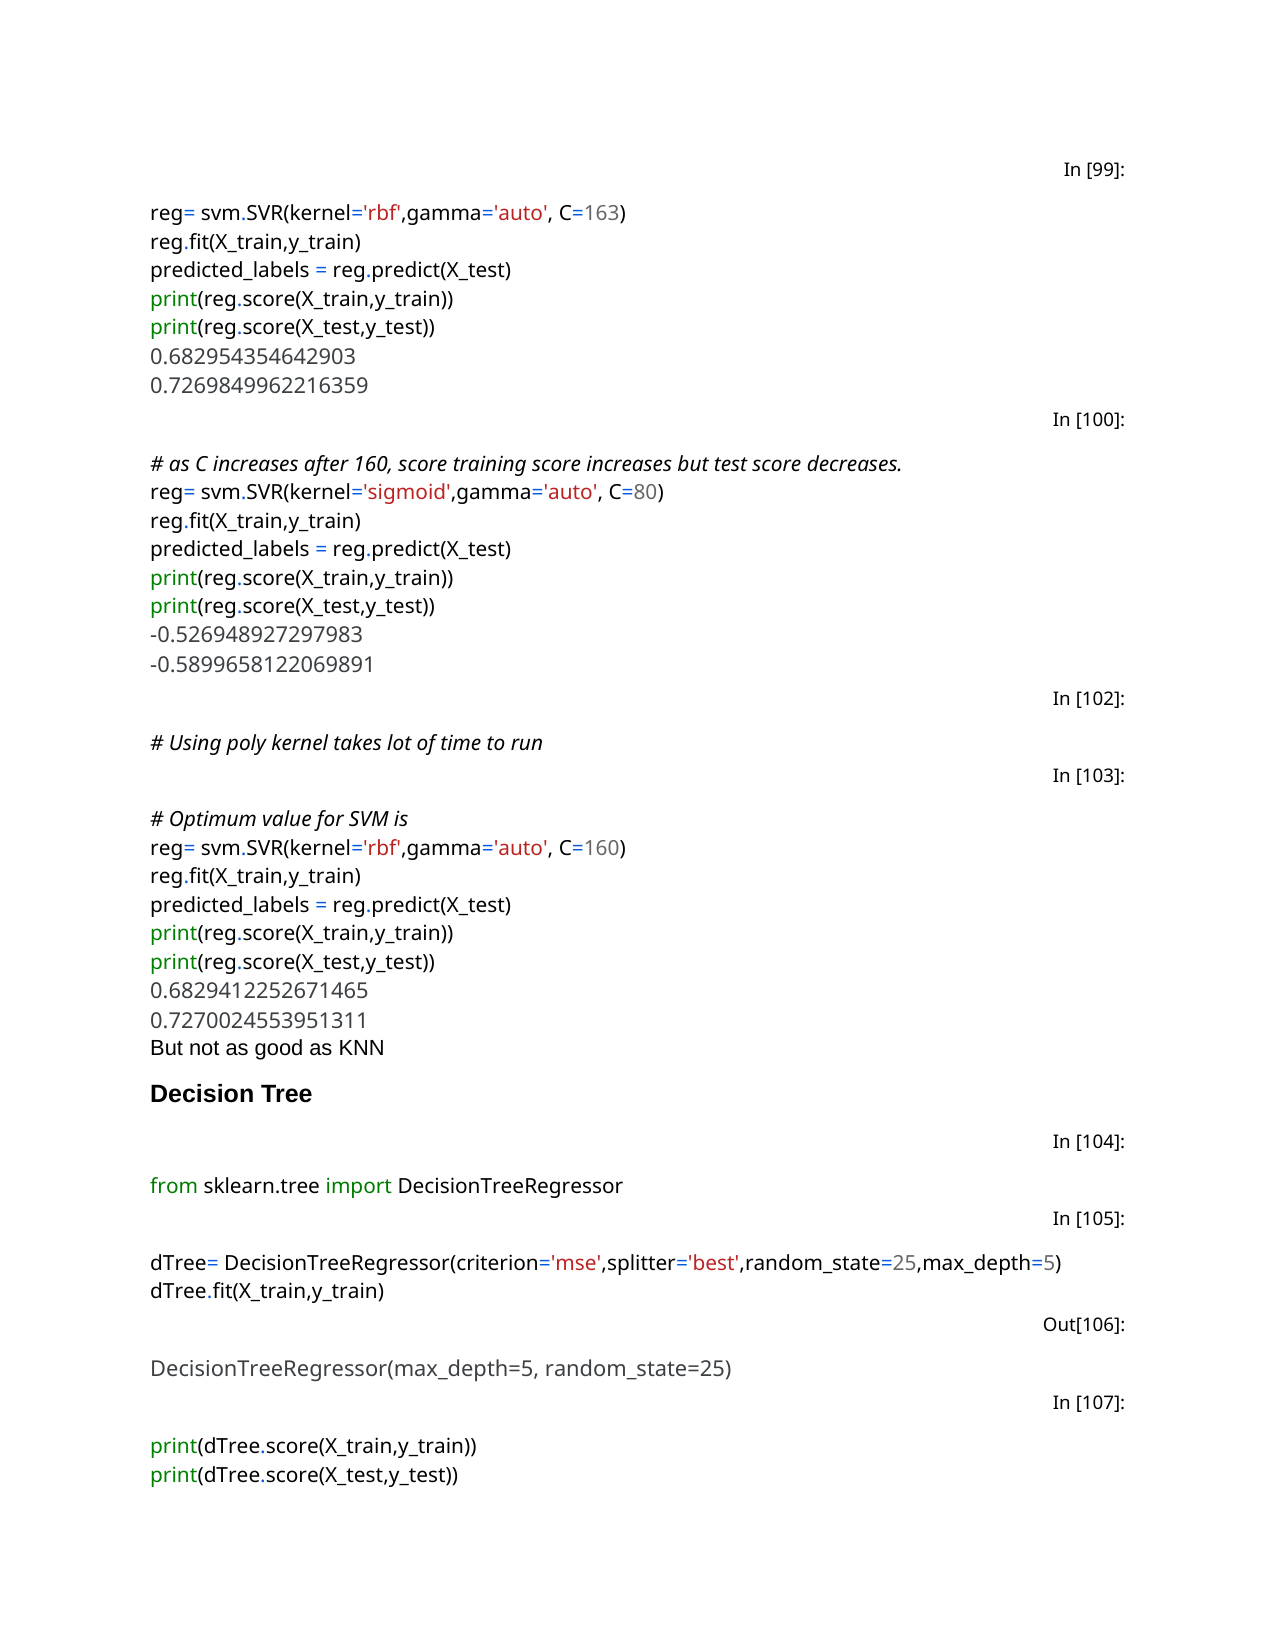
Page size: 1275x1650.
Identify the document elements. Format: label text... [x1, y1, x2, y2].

text In [100]: [150, 400, 1125, 432]
text In [103]: [150, 756, 1125, 788]
text reg.fit(X_train,y_train) [150, 861, 1125, 890]
text predicted_labels = reg.predict(X_test) [150, 534, 1125, 563]
text reg= svm.SVR(kernel='rbf',gamma='auto', C=160) [150, 833, 1125, 861]
text print(reg.score(X_train,y_train)) [150, 918, 1125, 947]
text print(dTree.score(X_test,y_test)) [150, 1460, 1125, 1488]
text # Using poly kernel takes lot of time to run [150, 728, 1125, 756]
text reg.fit(X_train,y_train) [150, 506, 1125, 534]
text reg.fit(X_train,y_train) [150, 227, 1125, 255]
text predicted_labels = reg.predict(X_test) [150, 255, 1125, 284]
text In [104]: [150, 1122, 1125, 1154]
text # as C increases after 160, score training score increases but test score decreases. [150, 449, 1125, 477]
text print(reg.score(X_train,y_train)) [150, 284, 1125, 312]
text In [105]: [150, 1199, 1125, 1231]
text In [107]: [150, 1383, 1125, 1415]
text But not as good as KNN [150, 1035, 1125, 1060]
text In [99]: [150, 150, 1125, 182]
text reg= svm.SVR(kernel='rbf',gamma='auto', C=163) [150, 198, 1125, 227]
text print(reg.score(X_train,y_train)) [150, 563, 1125, 591]
text print(dTree.score(X_train,y_train)) [150, 1432, 1125, 1460]
text print(reg.score(X_test,y_test)) [150, 312, 1125, 341]
text -0.5899658122069891 [150, 649, 1125, 679]
text 0.7269849962216359 [150, 371, 1125, 400]
text reg= svm.SVR(kernel='sigmoid',gamma='auto', C=80) [150, 477, 1125, 506]
text DecisionTreeRegressor(max_depth=5, random_state=25) [150, 1353, 1125, 1383]
text dTree= DecisionTreeRegressor(criterion='mse',splitter='best',random_state=25,max_depth=5) [150, 1248, 1125, 1276]
text print(reg.score(X_test,y_test)) [150, 591, 1125, 619]
text # Optimum value for SVM is [150, 804, 1125, 833]
text dTree.fit(X_train,y_train) [150, 1276, 1125, 1305]
text print(reg.score(X_test,y_test)) [150, 947, 1125, 975]
text In [102]: [150, 679, 1125, 711]
subtitle Decision Tree [150, 1079, 1125, 1107]
text 0.682954354642903 [150, 341, 1125, 371]
text from sklearn.tree import DecisionTreeRegressor [150, 1171, 1125, 1199]
text 0.7270024553951311 [150, 1005, 1125, 1035]
text -0.526948927297983 [150, 619, 1125, 649]
text Out[106]: [150, 1305, 1125, 1337]
text 0.6829412252671465 [150, 975, 1125, 1005]
text predicted_labels = reg.predict(X_test) [150, 890, 1125, 918]
